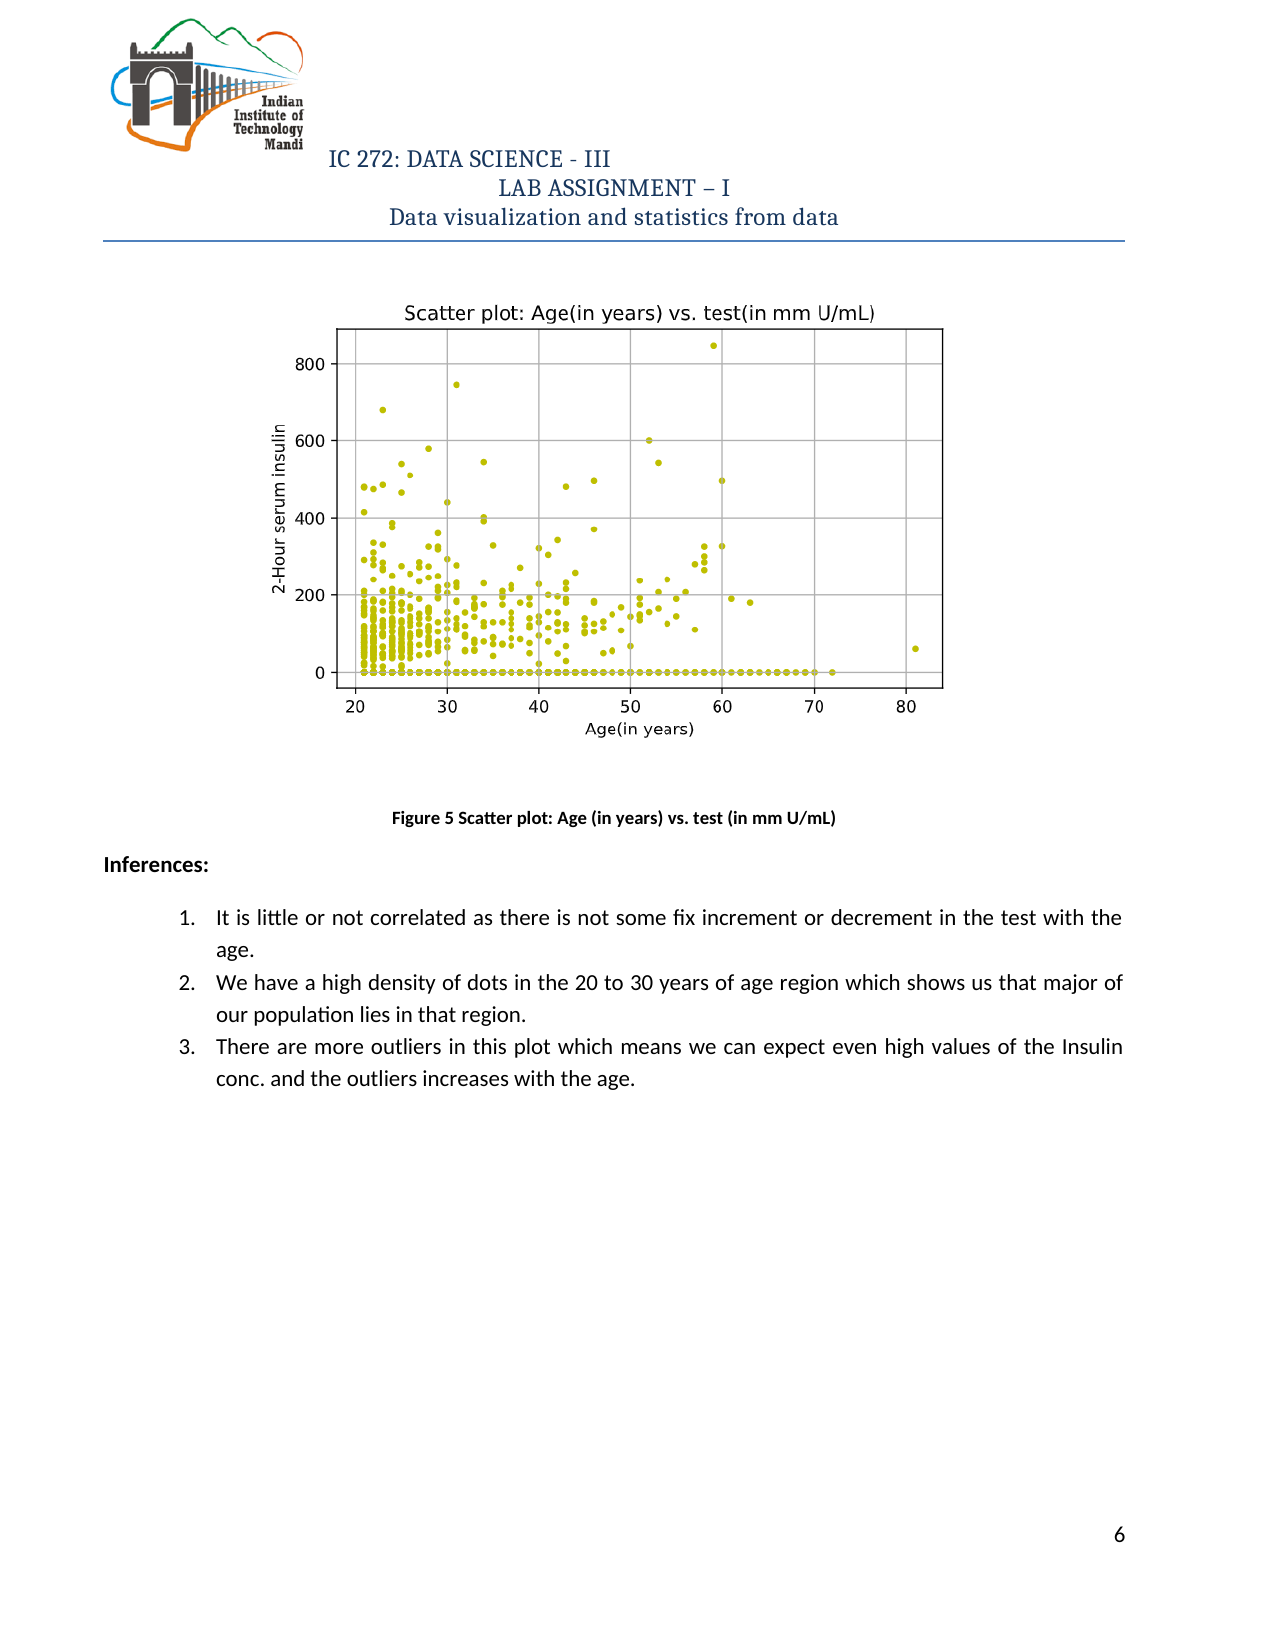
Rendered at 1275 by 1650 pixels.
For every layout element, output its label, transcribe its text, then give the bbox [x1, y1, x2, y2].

picture [103, 0, 313, 168]
list It is little or not correlated as there is not some fix increment or decrement in the test with the age. [178, 903, 1125, 963]
list There are more outliers in this plot which means we can expect even high values of the Insulin conc. and the outliers increases with the age. [178, 1032, 1125, 1092]
list We have a high density of dots in the 20 to 30 years of age region which shows us that major of our population lies in that region. [178, 968, 1125, 1028]
picture [253, 273, 975, 782]
text Figure 5 Scatter plot: Age (in years) vs. test (in mm U/mL) [103, 807, 1125, 829]
text Inferences: [103, 850, 1125, 878]
